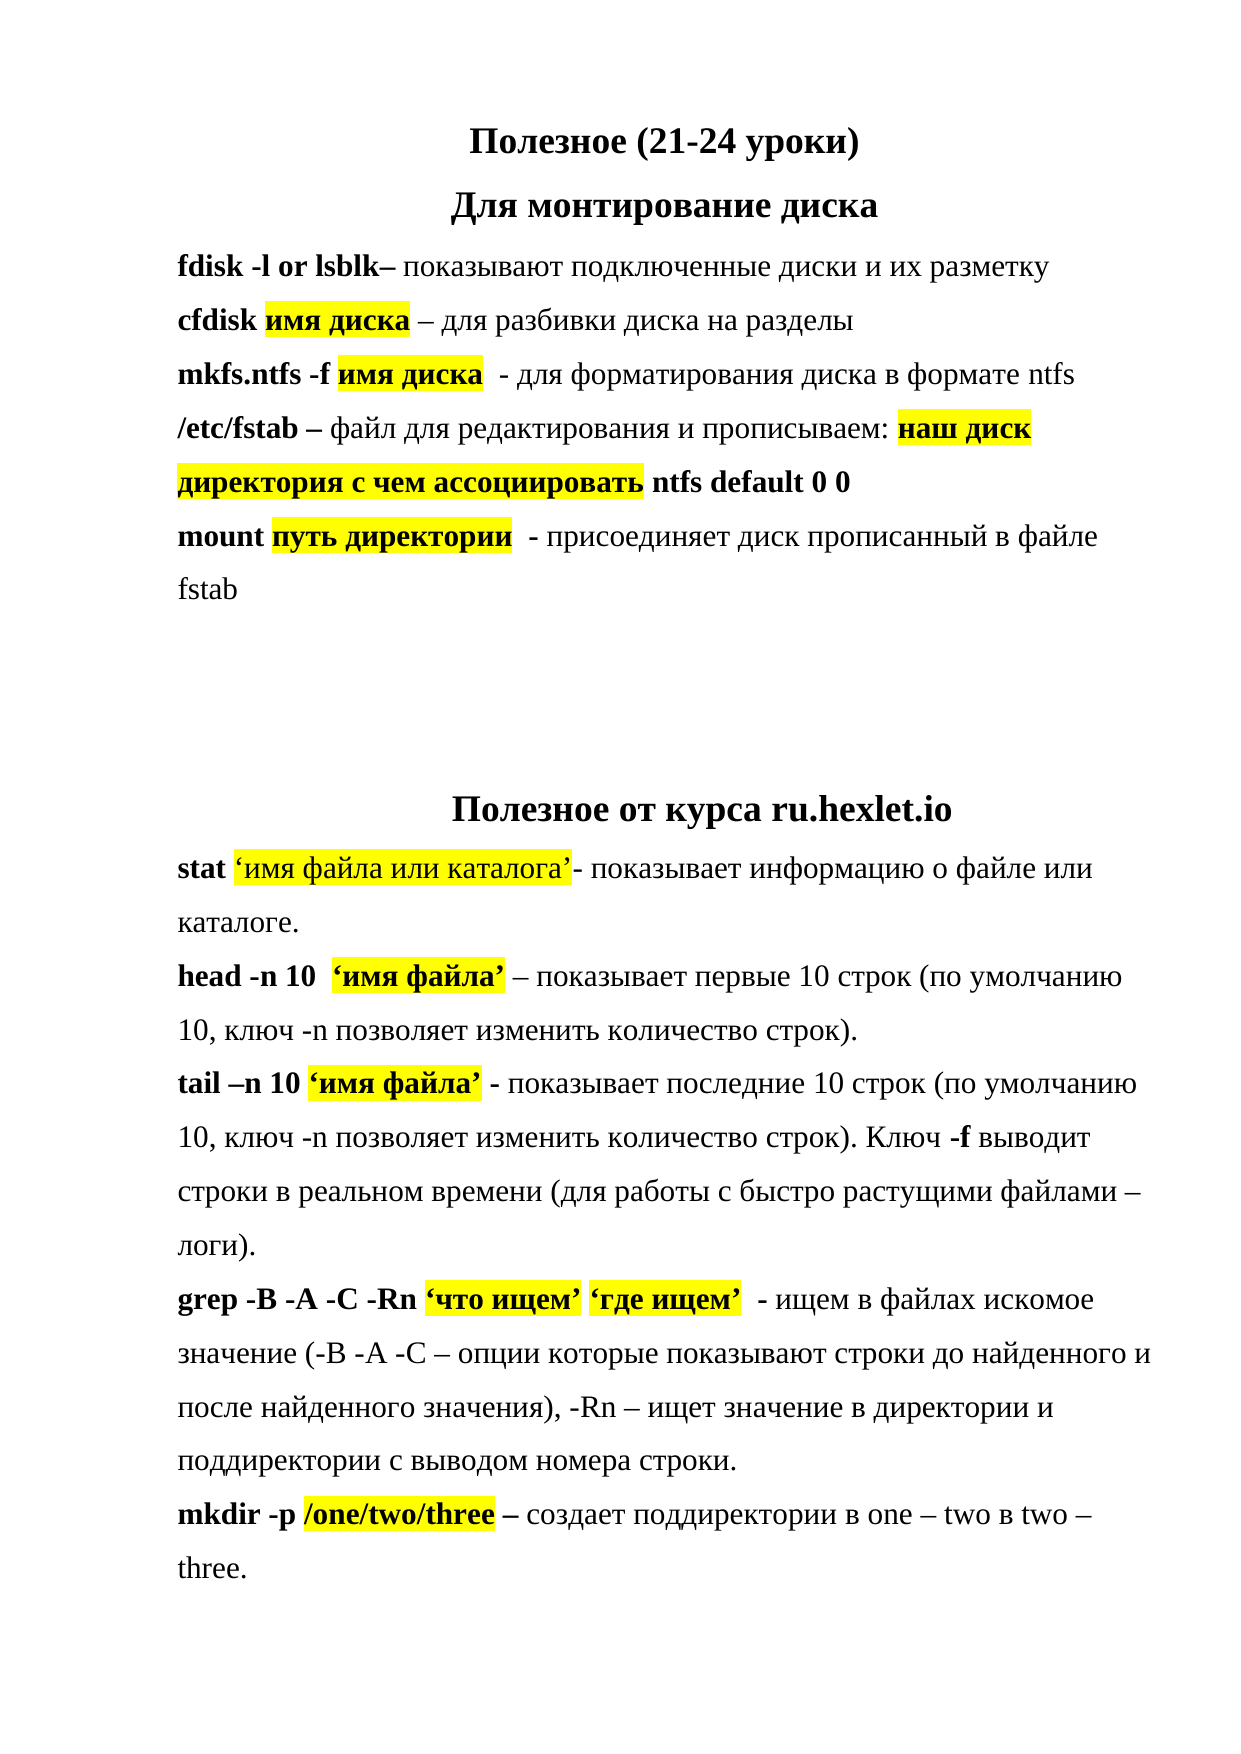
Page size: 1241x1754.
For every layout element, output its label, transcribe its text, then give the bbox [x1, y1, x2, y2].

text head -n 10 ‘имя файла’ – показывает первые 10 строк (по умолчанию 10, ключ -n позволяет изменить количество строк). [177, 957, 1152, 1047]
text mkfs.ntfs -f имя диска - для форматирования диска в формате ntfs [483, 355, 1152, 391]
text Полезное (21-24 уроки) [177, 118, 1152, 161]
text fdisk -l or lsblk– показывают подключенные диски и их разметку [177, 247, 1152, 283]
text tail –n 10 ‘имя файла’ - показывает последние 10 строк (по умолчанию 10, ключ -n позволяет изменить количество строк). Ключ -f выводит строки в реальном времени (для работы с быстро растущими файлами – логи). [177, 1065, 1152, 1262]
text /etc/fstab – файл для редактирования и прописываем: наш диск директория с чем ассоциировать ntfs default 0 0 [177, 409, 1152, 499]
text cfdisk имя диска – для разбивки диска на разделы [177, 301, 265, 337]
text stat ‘имя файла или каталога’- показывает информацию о файле или каталоге. [177, 849, 1152, 939]
text mount путь директории - присоединяет диск прописанный в файле fstab [177, 517, 1152, 607]
text mkfs.ntfs -f имя диска - для форматирования диска в формате ntfs [177, 355, 338, 391]
text cfdisk имя диска – для разбивки диска на разделы [410, 301, 1152, 337]
text grep -B -A -C -Rn ‘что ищем’ ‘где ищем’ - ищем в файлах искомое значение (-B -A -C – опции которые показывают строки до найденного и после найденного значения), -Rn – ищет значение в директории и поддиректории с выводом номера строки. [177, 1280, 1152, 1478]
text Для монтирование диска [177, 183, 1152, 226]
text mkdir -p /one/two/three – создает поддиректории в one – two в two –three. [177, 1496, 1152, 1585]
list Полезное от курса ru.hexlet.io [252, 786, 1152, 829]
